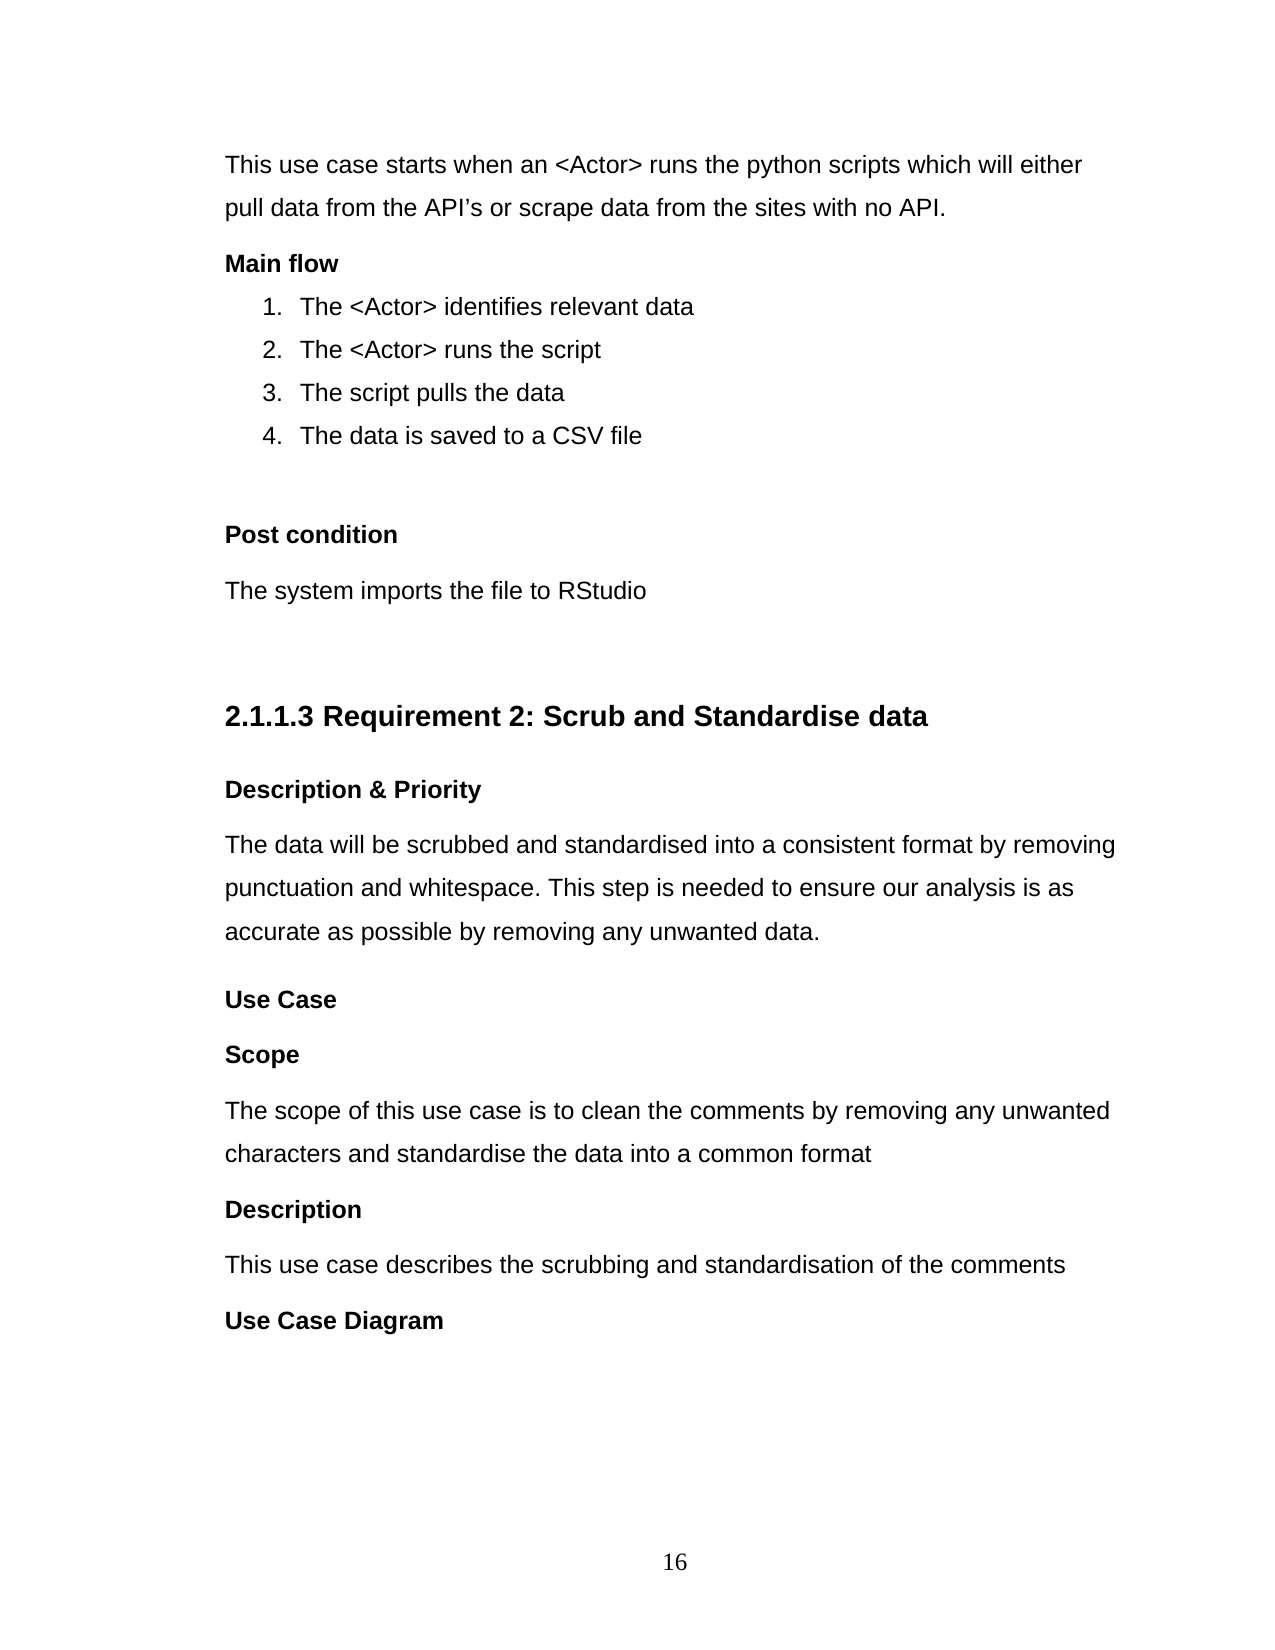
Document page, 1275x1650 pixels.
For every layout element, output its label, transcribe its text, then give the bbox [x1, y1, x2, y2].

text This use case describes the scrubbing and standardisation of the comments [224, 1250, 1125, 1279]
list The <Actor> identifies relevant data [262, 292, 1125, 321]
subtitle Requirement 2: Scrub and Standardise data [224, 699, 1125, 733]
list The script pulls the data [262, 378, 1125, 407]
text Use Case Diagram [224, 1306, 1125, 1335]
text Description [224, 1195, 1125, 1223]
list The data is saved to a CSV file [262, 421, 1125, 450]
text Main flow [224, 249, 1125, 277]
text The system imports the file to RStudio [224, 576, 1125, 604]
subtitle Use Case [224, 985, 1125, 1013]
text The scope of this use case is to clean the comments by removing any unwanted characters and standardise the data into a common format [224, 1096, 1125, 1168]
text Post condition [224, 520, 1125, 549]
text The data will be scrubbed and standardised into a consistent format by removing punctuation and whitespace. This step is needed to ensure our analysis is as accurate as possible by removing any unwanted data. [224, 830, 1125, 945]
subtitle Description & Priority [224, 775, 1125, 803]
list The <Actor> runs the script [262, 335, 1125, 364]
text Scope [224, 1040, 1125, 1069]
text This use case starts when an <Actor> runs the python scripts which will either pull data from the API’s or scrape data from the sites with no API. [224, 150, 1125, 222]
